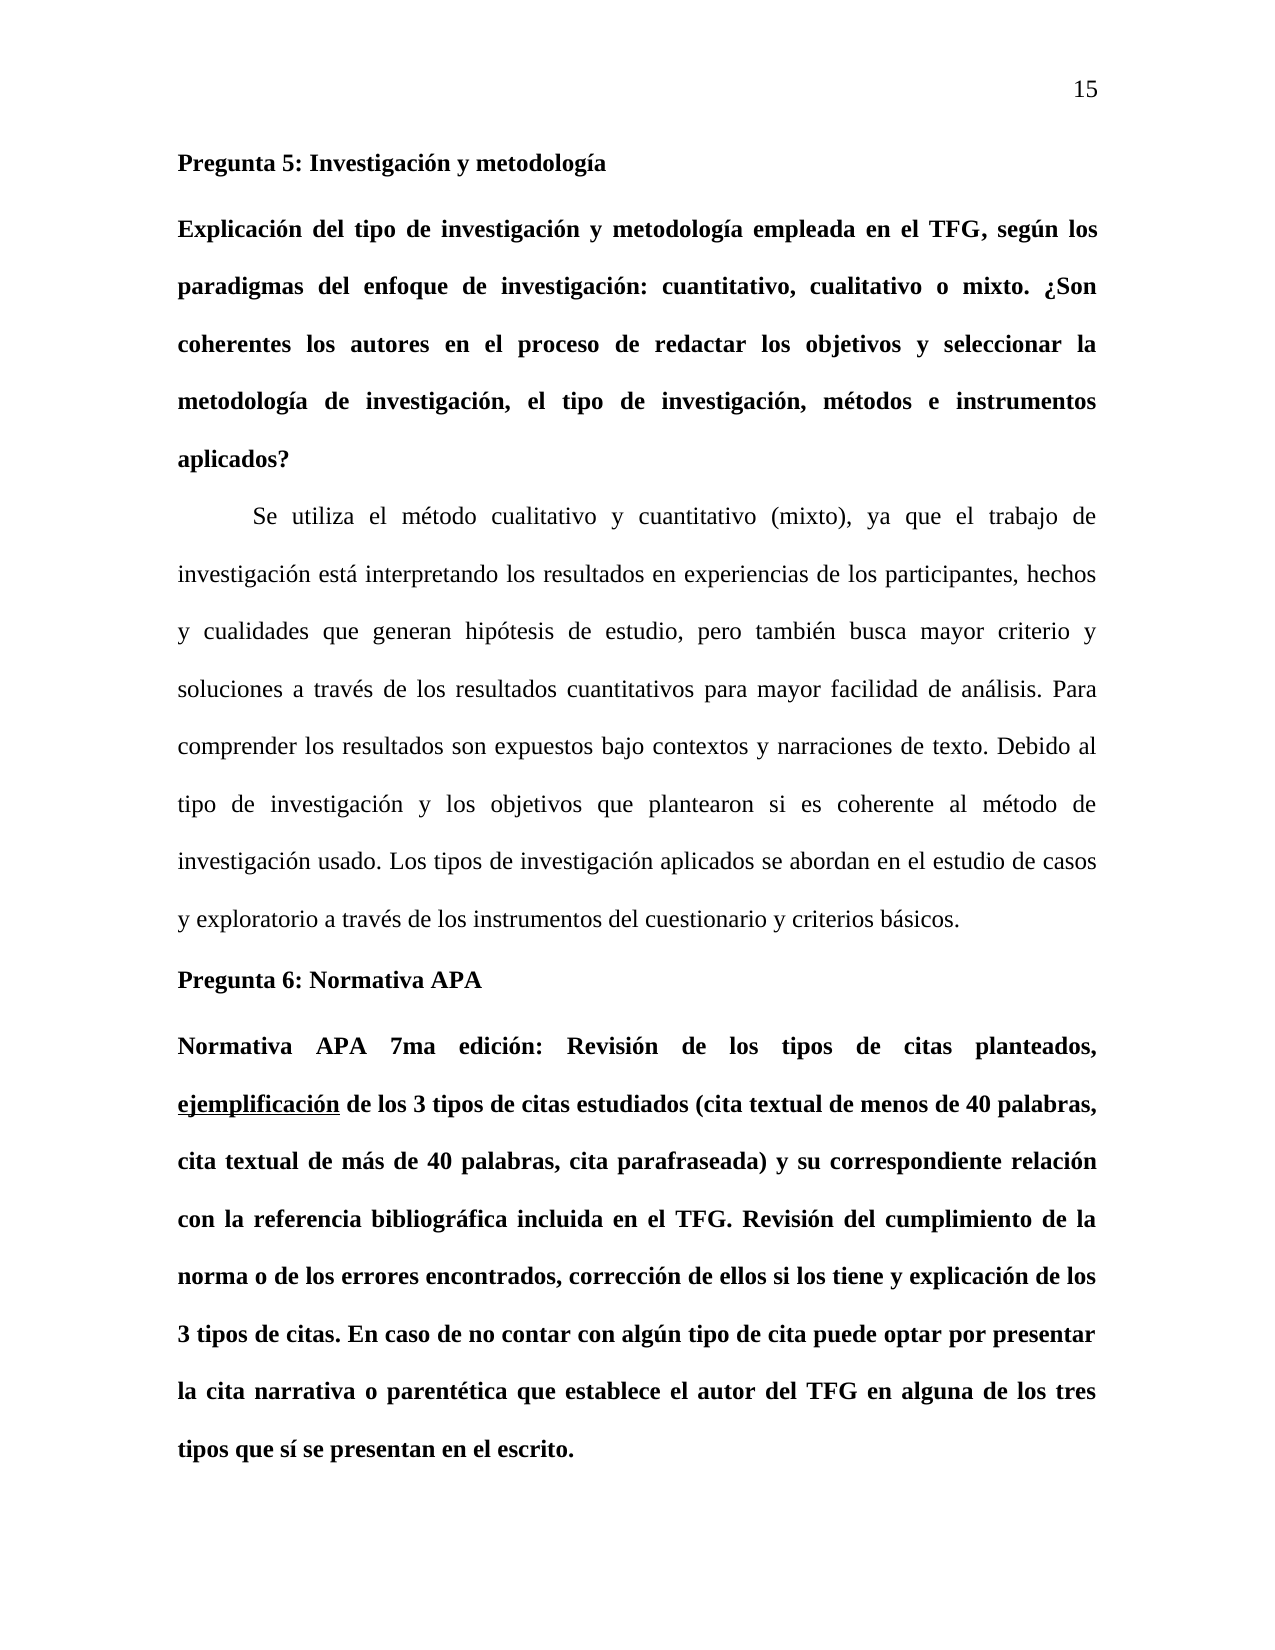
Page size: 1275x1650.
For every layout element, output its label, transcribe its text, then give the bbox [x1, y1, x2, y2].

subtitle Pregunta 5: Investigación y metodología [177, 148, 1098, 176]
text Se utiliza el método cualitativo y cuantitativo (mixto), ya que el trabajo de investigación está interpretando los resultados en experiencias de los participantes, hechos y cualidades que generan hipótesis de estudio, pero también busca mayor criterio y soluciones a través de los resultados cuantitativos para mayor facilidad de análisis. Para comprender los resultados son expuestos bajo contextos y narraciones de texto. Debido al tipo de investigación y los objetivos que plantearon si es coherente al método de investigación usado. Los tipos de investigación aplicados se abordan en el estudio de casos y exploratorio a través de los instrumentos del cuestionario y criterios básicos. [177, 501, 1098, 932]
subtitle Pregunta 6: Normativa APA [177, 965, 1098, 994]
text Explicación del tipo de investigación y metodología empleada en el TFG, según los paradigmas del enfoque de investigación: cuantitativo, cualitativo o mixto. ¿Son coherentes los autores en el proceso de redactar los objetivos y seleccionar la metodología de investigación, el tipo de investigación, métodos e instrumentos aplicados? [177, 214, 1098, 472]
text Normativa APA 7ma edición: Revisión de los tipos de citas planteados, ejemplificación de los 3 tipos de citas estudiados (cita textual de menos de 40 palabras, cita textual de más de 40 palabras, cita parafraseada) y su correspondiente relación con la referencia bibliográfica incluida en el TFG. Revisión del cumplimiento de la norma o de los errores encontrados, corrección de ellos si los tiene y explicación de los 3 tipos de citas. En caso de no contar con algún tipo de cita puede optar por presentar la cita narrativa o parentética que establece el autor del TFG en alguna de los tres tipos que sí se presentan en el escrito. [177, 1031, 1098, 1463]
